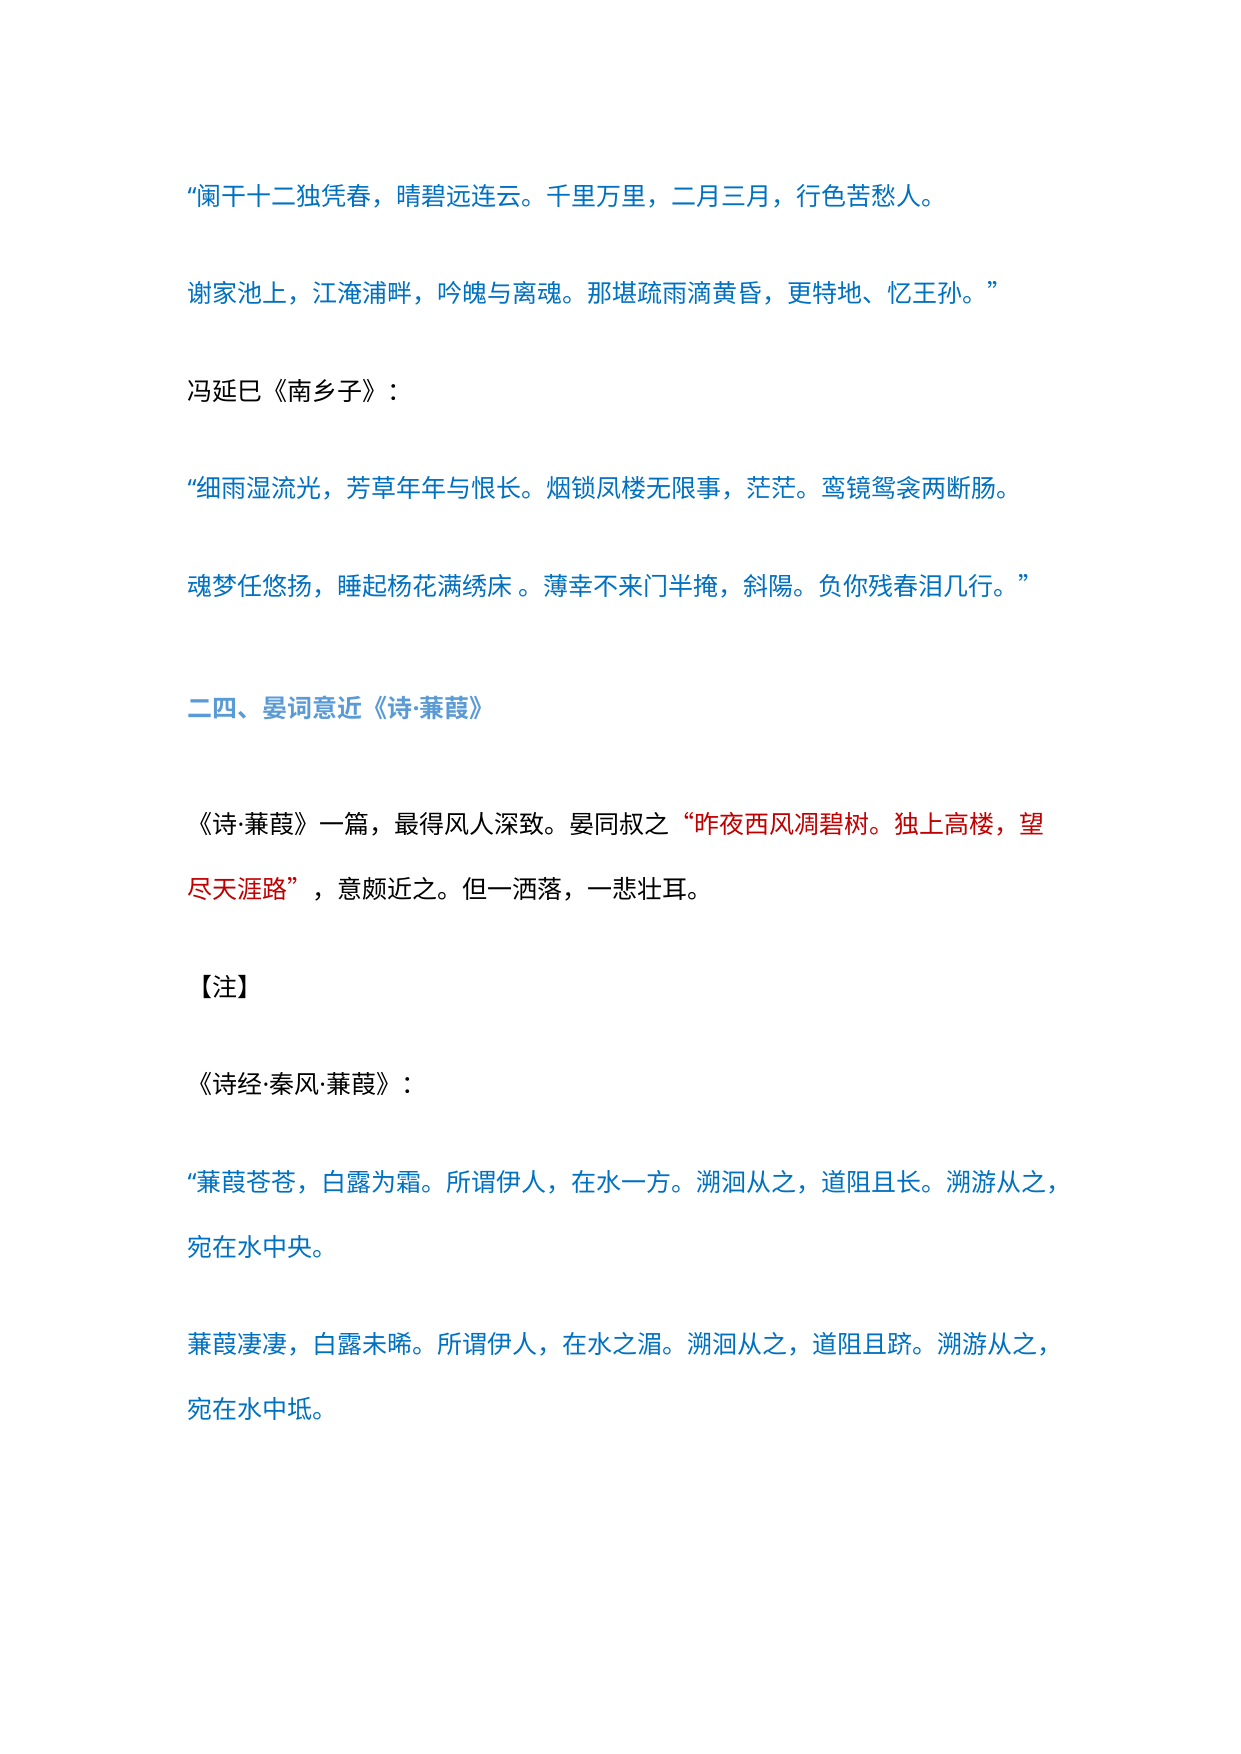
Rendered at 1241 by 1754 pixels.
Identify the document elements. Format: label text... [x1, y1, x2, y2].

text 《诗经·秦风·蒹葭》： [187, 1051, 1053, 1116]
text “蒹葭苍苍，白露为霜。所谓伊人，在水一方。溯洄从之，道阻且长。溯游从之，宛在水中央。 [187, 1148, 1053, 1278]
text 【注】 [187, 953, 1053, 1018]
text “细雨湿流光，芳草年年与恨长。烟锁凤楼无限事，茫茫。鸾镜鸳衾两断肠。 [187, 454, 1053, 519]
text 蒹葭凄凄，白露未晞。所谓伊人，在水之湄。溯洄从之，道阻且跻。溯游从之，宛在水中坻。 [187, 1311, 1053, 1441]
text “阑干十二独凭春，晴碧远连云。千里万里，二月三月，行色苦愁人。 [187, 162, 1053, 227]
subtitle 二四、晏词意近《诗·蒹葭》 [187, 674, 1053, 739]
text 《诗·蒹葭》一篇，最得风人深致。晏同叔之“昨夜西风凋碧树。独上高楼，望尽天涯路”，意颇近之。但一洒落，一悲壮耳。 [187, 791, 1053, 921]
text 冯延巳《南乡子》： [187, 357, 1053, 422]
text 谢家池上，江淹浦畔，吟魄与离魂。那堪疏雨滴黄昏，更特地、忆王孙。” [187, 259, 1053, 324]
text 魂梦任悠扬，睡起杨花满绣床 。薄幸不来门半掩，斜陽。负你残春泪几行。” [187, 552, 1053, 617]
